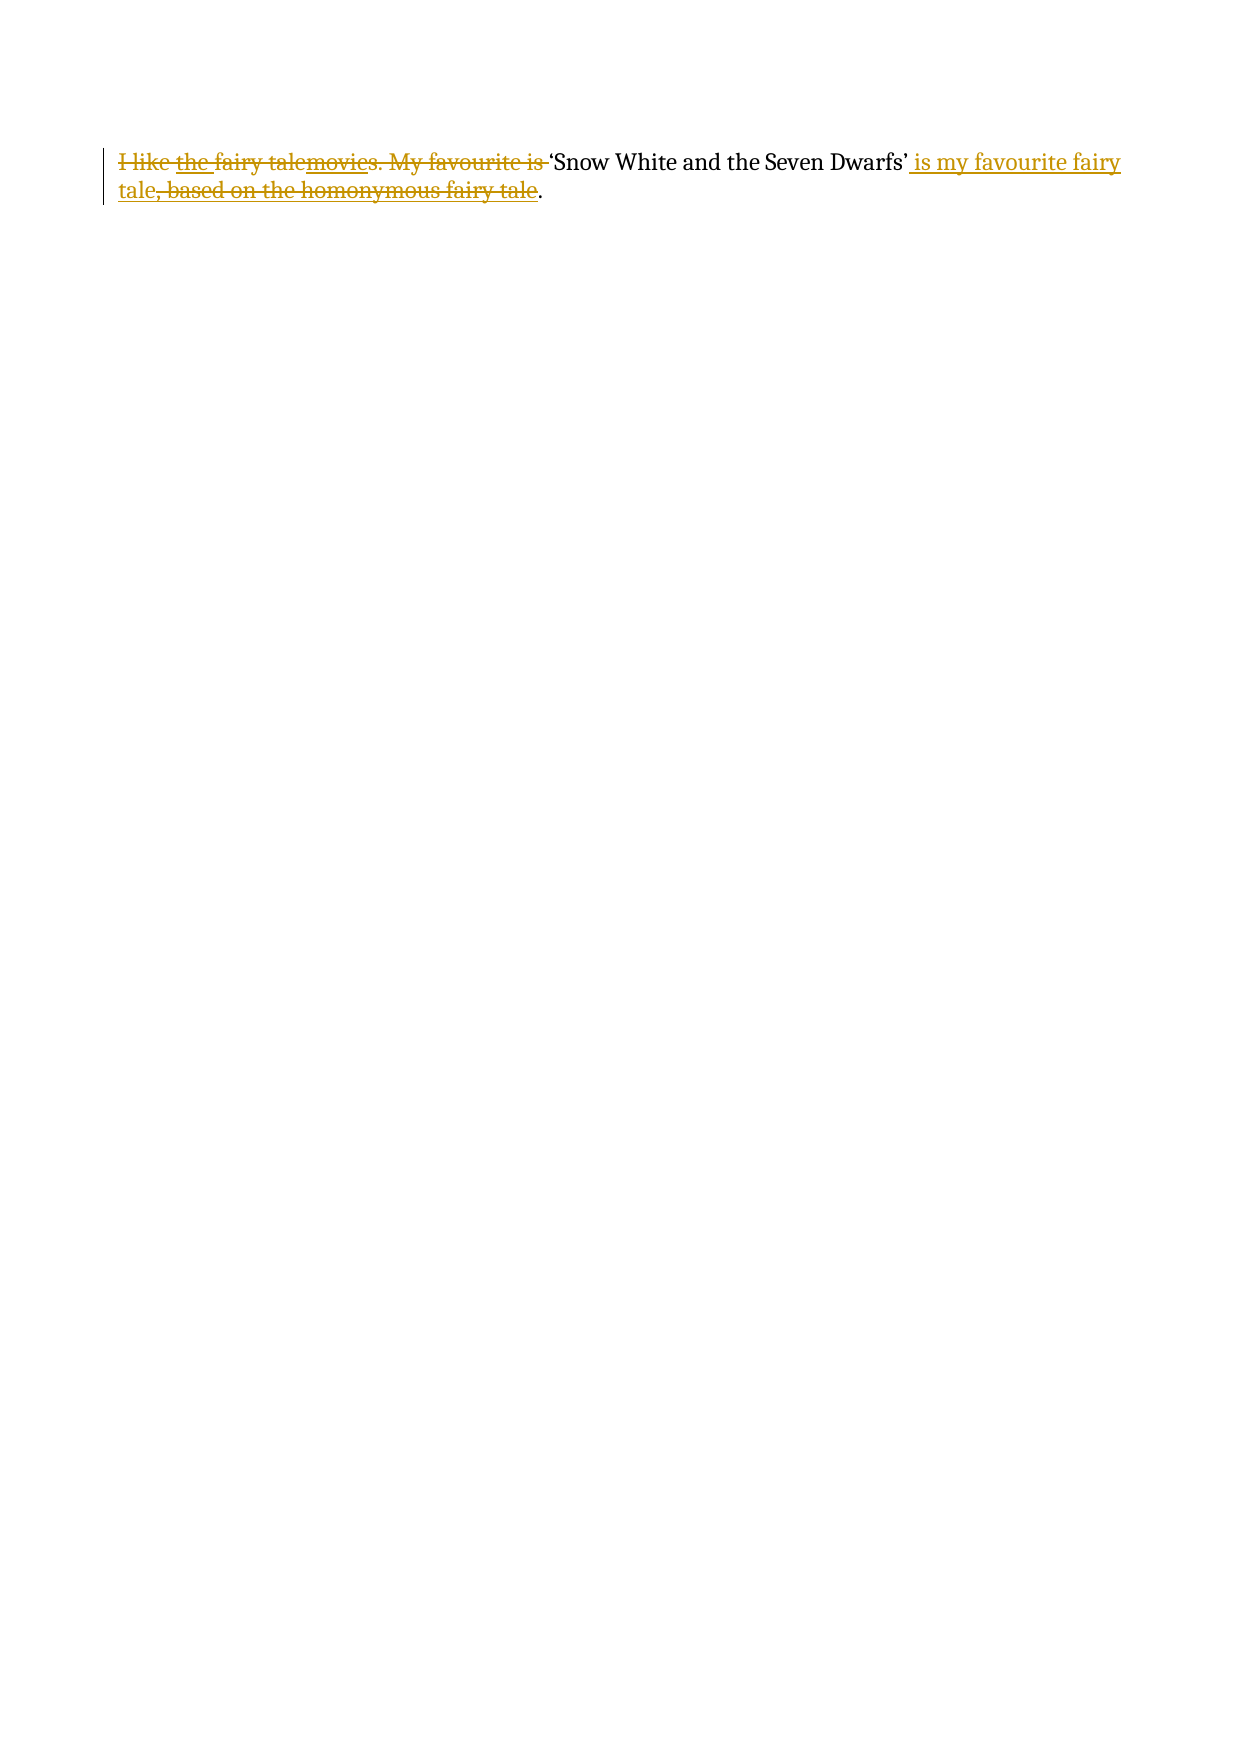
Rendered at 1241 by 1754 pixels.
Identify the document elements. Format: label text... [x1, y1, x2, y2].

text ‘Snow White and the Seven Dwarfs’. [118, 148, 1122, 205]
